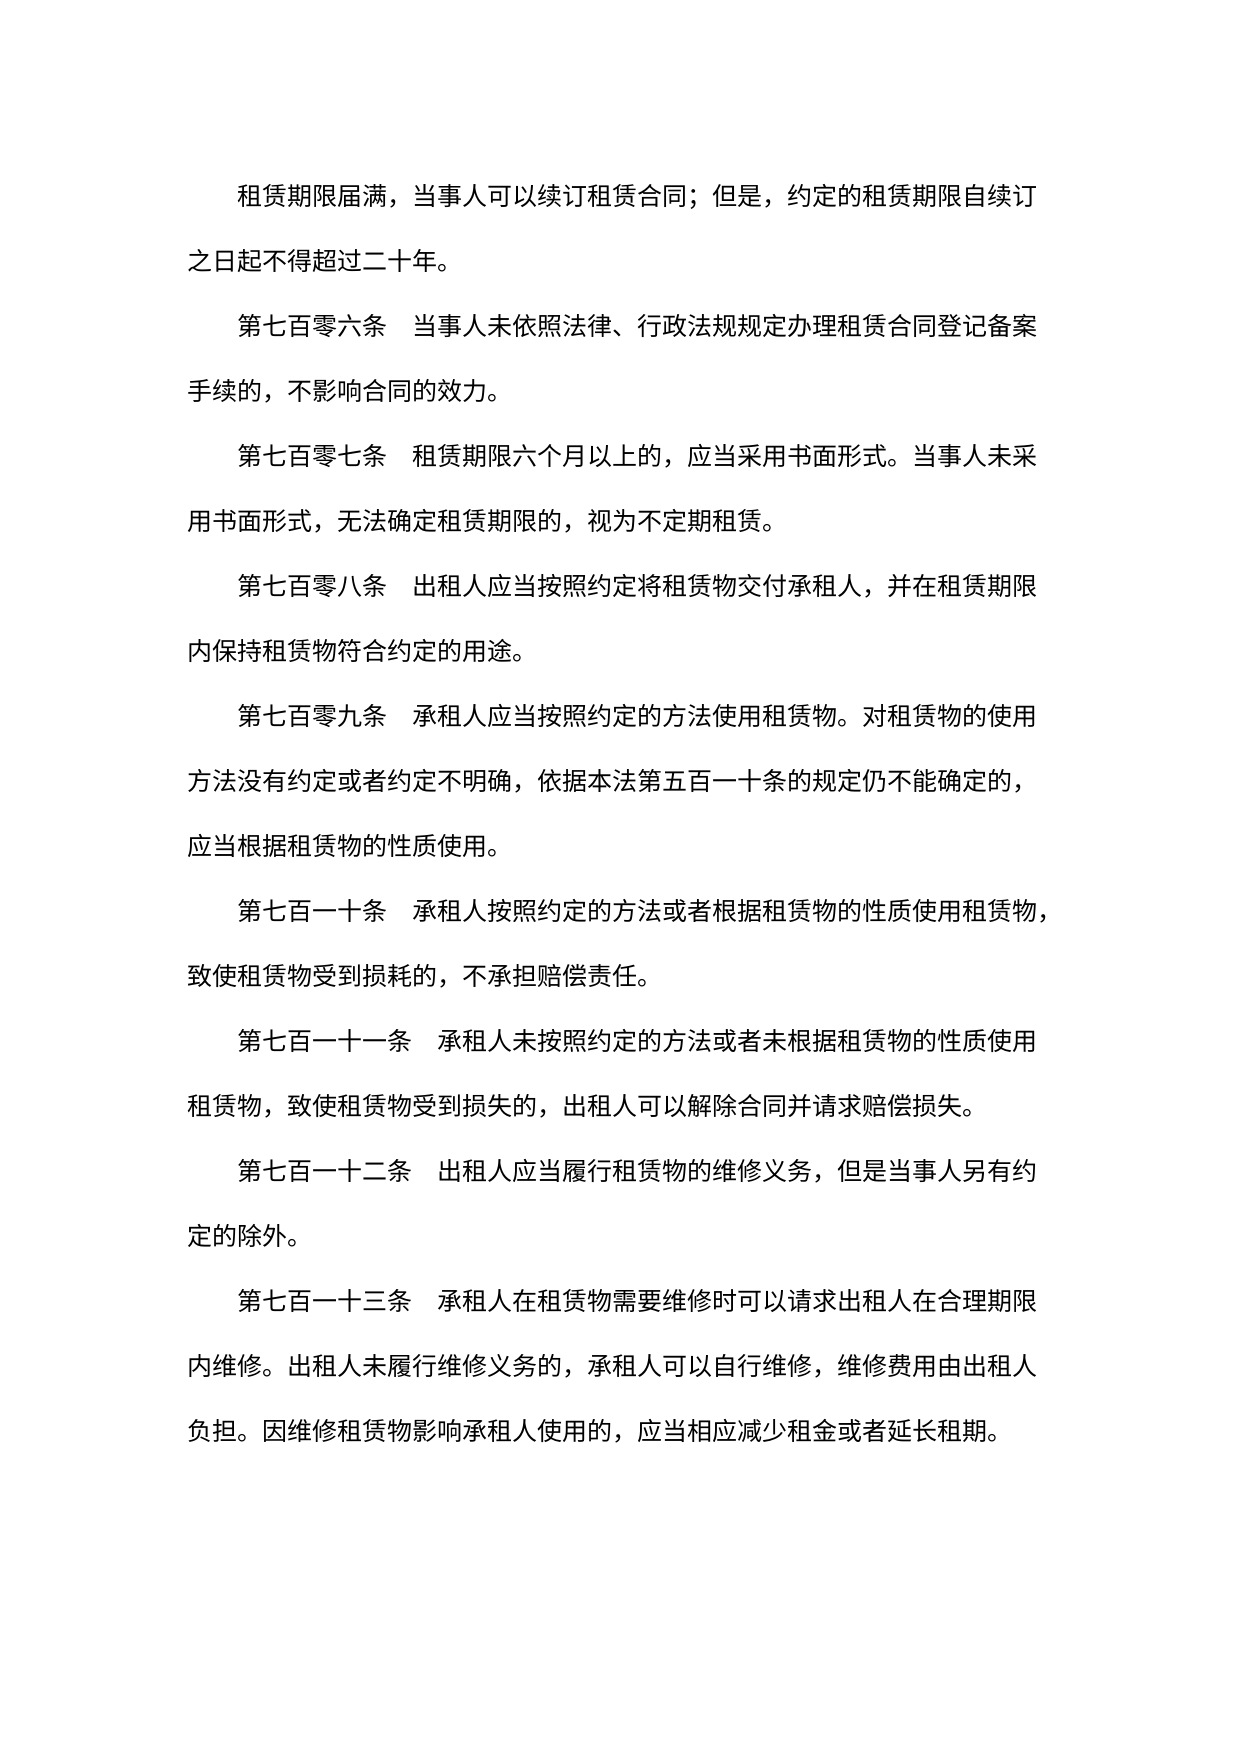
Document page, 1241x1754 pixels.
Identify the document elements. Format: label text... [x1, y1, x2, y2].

text 第七百零九条 承租人应当按照约定的方法使用租赁物。对租赁物的使用方法没有约定或者约定不明确，依据本法第五百一十条的规定仍不能确定的，应当根据租赁物的性质使用。 [187, 682, 1053, 877]
text 第七百一十一条 承租人未按照约定的方法或者未根据租赁物的性质使用租赁物，致使租赁物受到损失的，出租人可以解除合同并请求赔偿损失。 [187, 1007, 1053, 1137]
text 第七百一十三条 承租人在租赁物需要维修时可以请求出租人在合理期限内维修。出租人未履行维修义务的，承租人可以自行维修，维修费用由出租人负担。因维修租赁物影响承租人使用的，应当相应减少租金或者延长租期。 [187, 1267, 1053, 1462]
text 第七百零八条 出租人应当按照约定将租赁物交付承租人，并在租赁期限内保持租赁物符合约定的用途。 [187, 552, 1053, 682]
text 第七百零六条 当事人未依照法律、行政法规规定办理租赁合同登记备案手续的，不影响合同的效力。 [187, 292, 1053, 422]
text 第七百一十二条 出租人应当履行租赁物的维修义务，但是当事人另有约定的除外。 [187, 1137, 1053, 1267]
text 第七百一十条 承租人按照约定的方法或者根据租赁物的性质使用租赁物，致使租赁物受到损耗的，不承担赔偿责任。 [187, 877, 1053, 1007]
text 第七百零七条 租赁期限六个月以上的，应当采用书面形式。当事人未采用书面形式，无法确定租赁期限的，视为不定期租赁。 [187, 422, 1053, 552]
text 租赁期限届满，当事人可以续订租赁合同；但是，约定的租赁期限自续订之日起不得超过二十年。 [187, 162, 1053, 292]
